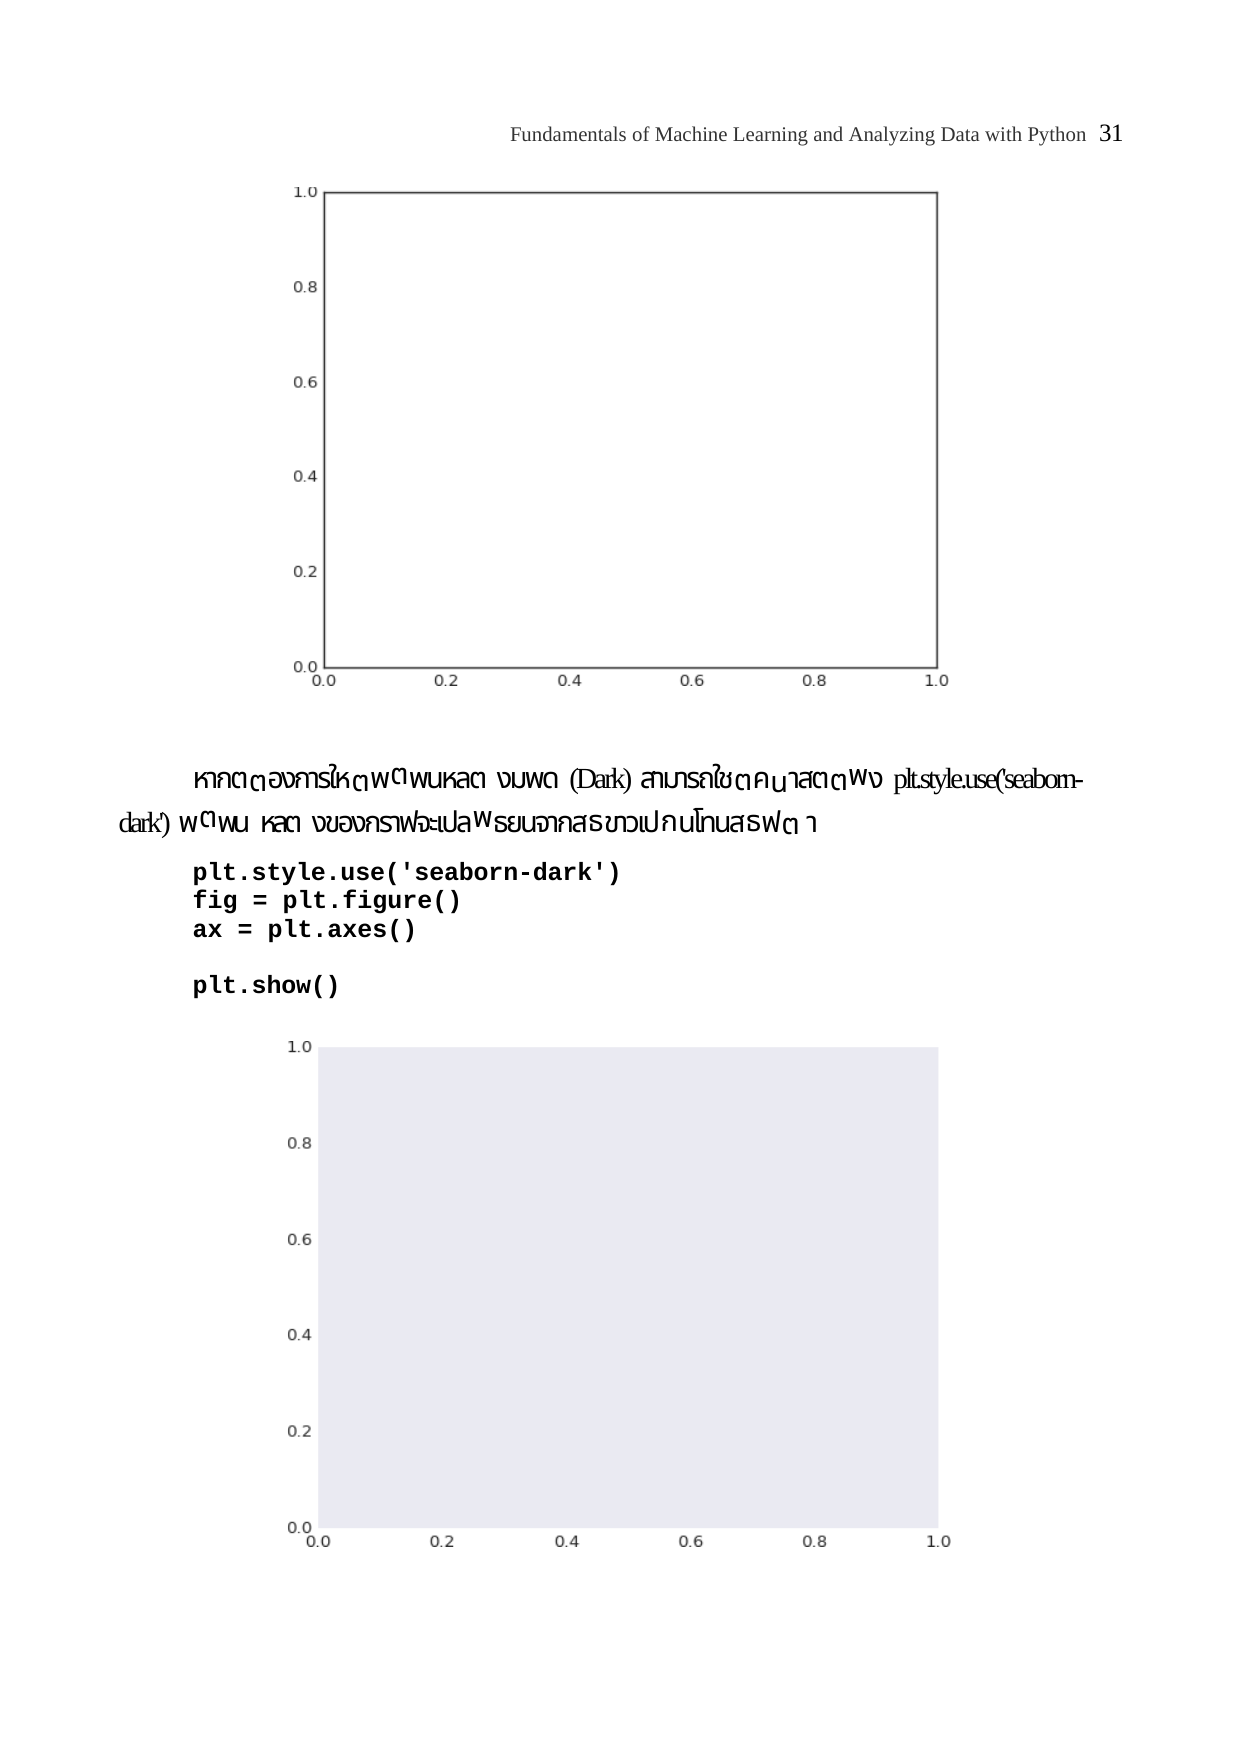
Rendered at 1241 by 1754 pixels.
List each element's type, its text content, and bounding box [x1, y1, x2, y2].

picture [287, 1041, 951, 1547]
text หากตตองการใหตพตพนหลต งมพด (Dark) สามารถใชตคนาสตตพง plt.style.use('seaborn-dark') พตพน หลต งของกราฟจะเปลพธยนจากสธขาวเปกนโทนสธฟต า [118, 757, 1102, 842]
text ax = plt.axes() plt.show() [192, 916, 525, 1001]
picture [293, 187, 949, 686]
text plt.style.use('seaborn-dark') fig = plt.figure() [192, 860, 658, 916]
